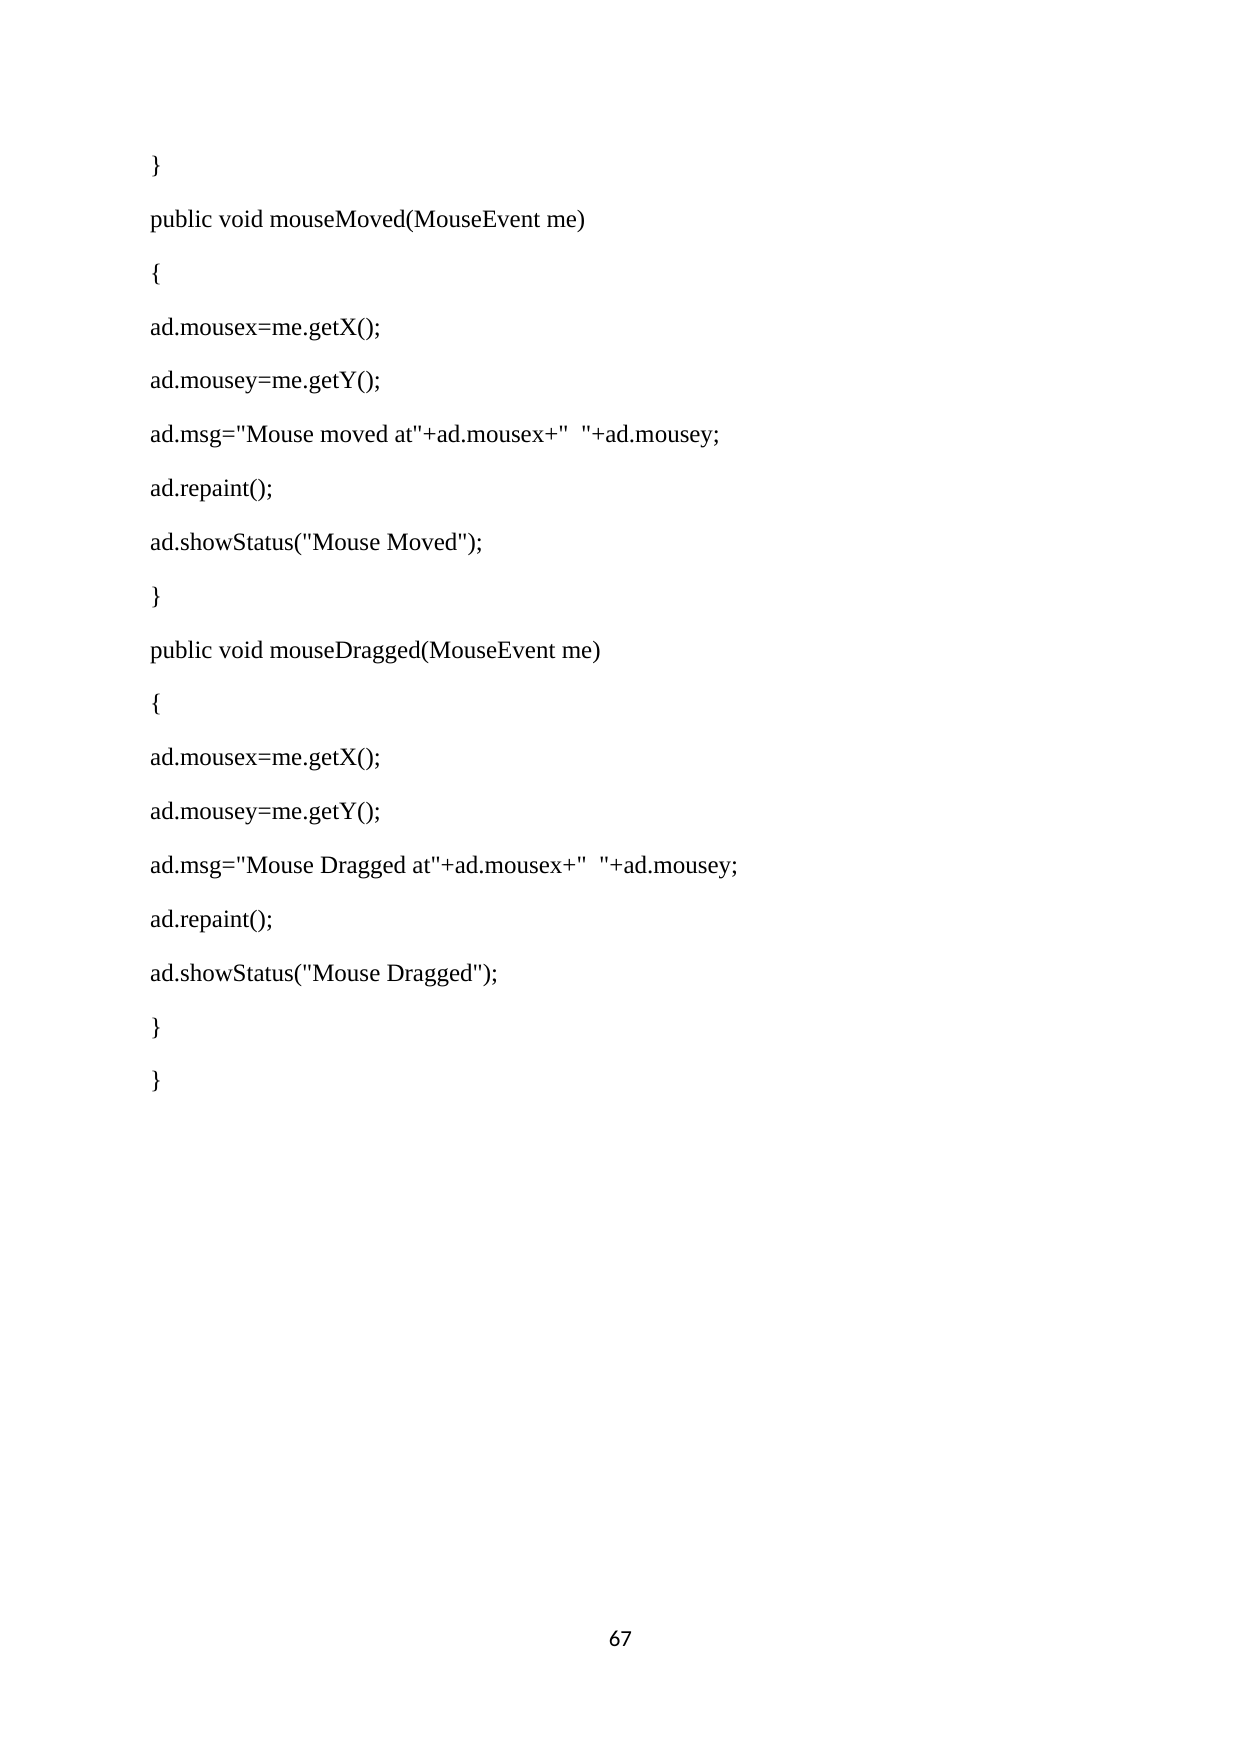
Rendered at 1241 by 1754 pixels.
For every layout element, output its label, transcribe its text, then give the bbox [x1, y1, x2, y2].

text } [150, 150, 1090, 179]
text ad.msg="Mouse moved at"+ad.mousex+" "+ad.mousey; [150, 419, 1090, 448]
text ad.showStatus("Mouse Moved"); [150, 527, 1090, 556]
text ad.msg="Mouse Dragged at"+ad.mousex+" "+ad.mousey; [150, 850, 1090, 879]
text public void mouseMoved(MouseEvent me) [150, 204, 1090, 233]
text { [150, 258, 1090, 286]
text ad.mousey=me.getY(); [150, 796, 1090, 825]
text ad.showStatus("Mouse Dragged"); [150, 958, 1090, 987]
text ad.repaint(); [150, 473, 1090, 502]
text } [150, 1066, 1090, 1094]
text ad.mousex=me.getX(); [150, 742, 1090, 771]
text public void mouseDragged(MouseEvent me) [150, 635, 1090, 663]
text { [150, 688, 1090, 717]
text ad.repaint(); [150, 904, 1090, 933]
text } [150, 1012, 1090, 1040]
text } [150, 581, 1090, 609]
text ad.mousex=me.getX(); [150, 312, 1090, 340]
text ad.mousey=me.getY(); [150, 365, 1090, 394]
